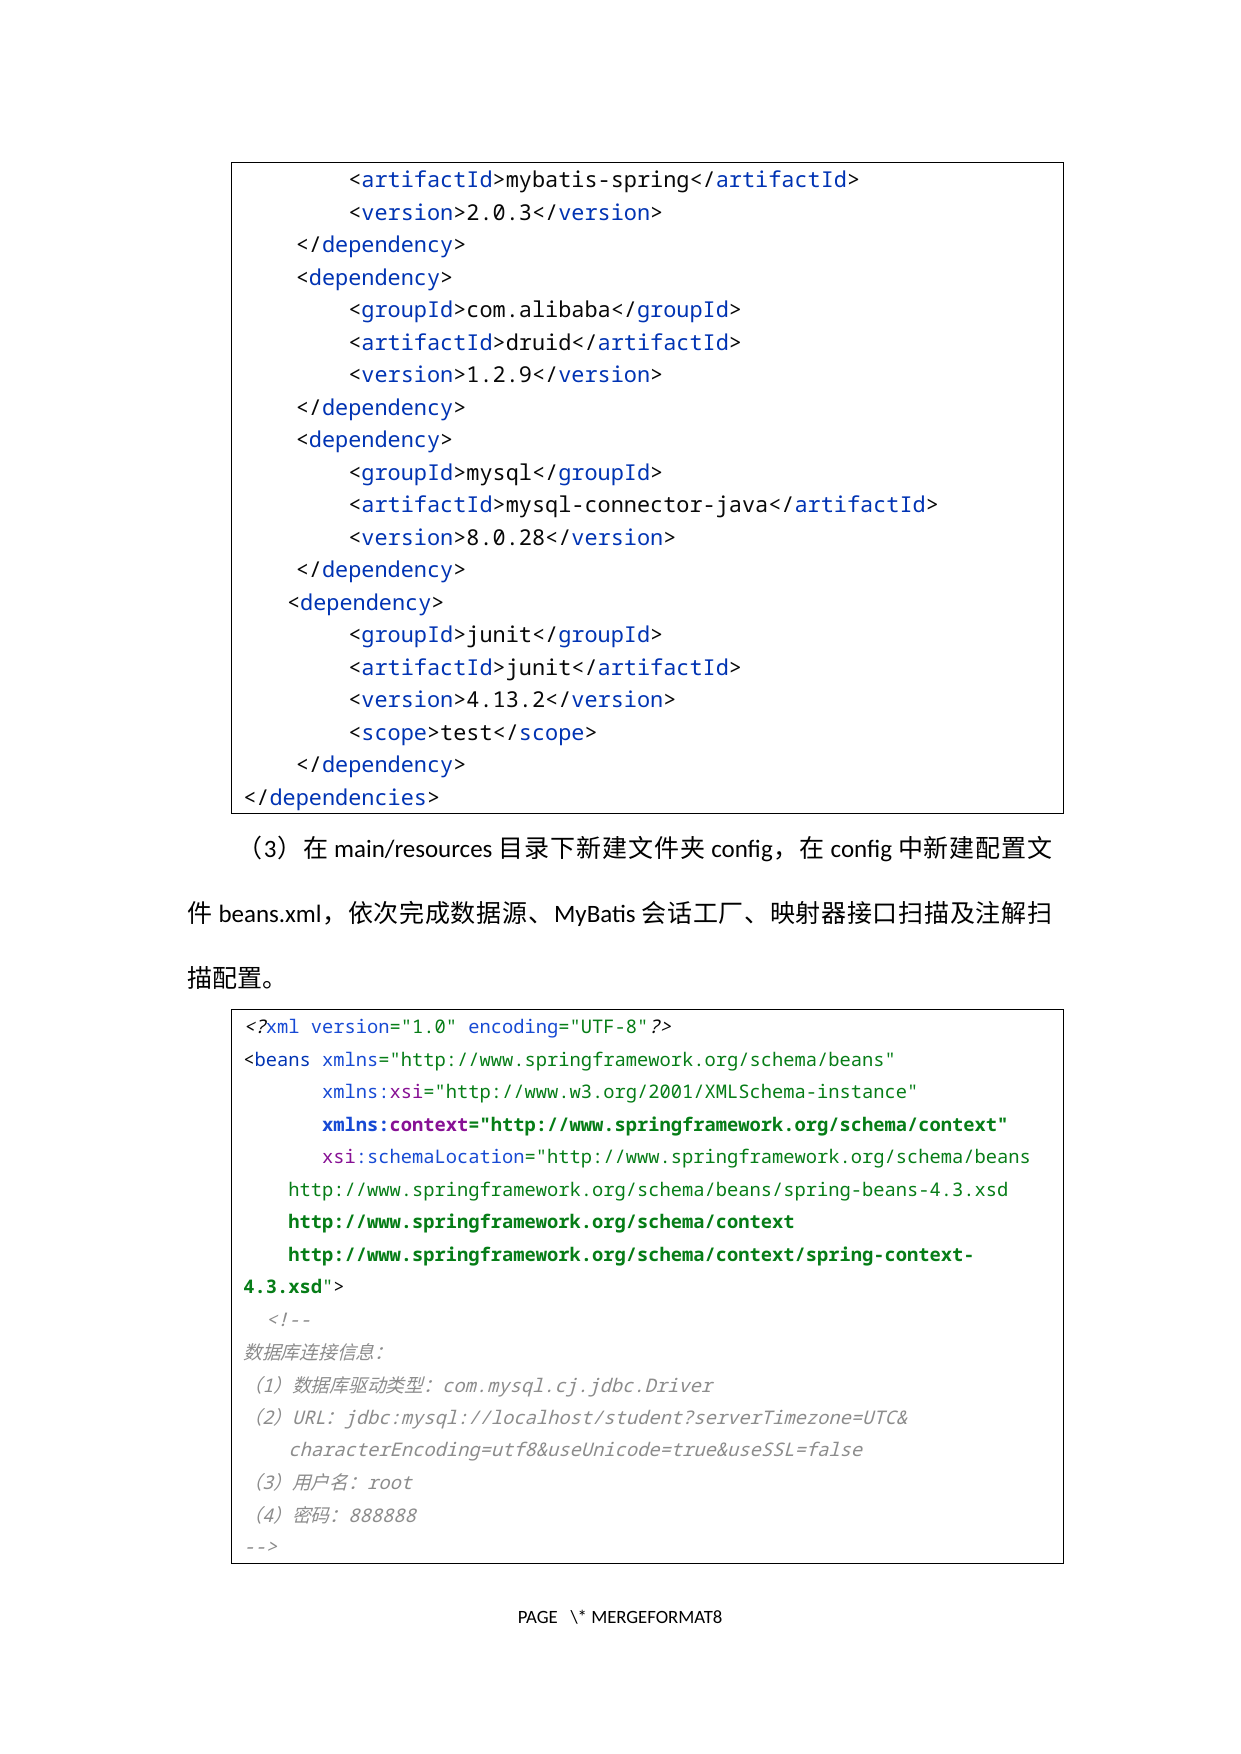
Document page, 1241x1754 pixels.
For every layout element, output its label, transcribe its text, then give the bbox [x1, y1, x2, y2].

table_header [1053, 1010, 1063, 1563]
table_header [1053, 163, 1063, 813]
text （3）在main/resources目录下新建文件夹config，在config中新建配置文件beans.xml，依次完成数据源、MyBatis会话工厂、映射器接口扫描及注解扫描配置。 [187, 814, 1053, 1009]
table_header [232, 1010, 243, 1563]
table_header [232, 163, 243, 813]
